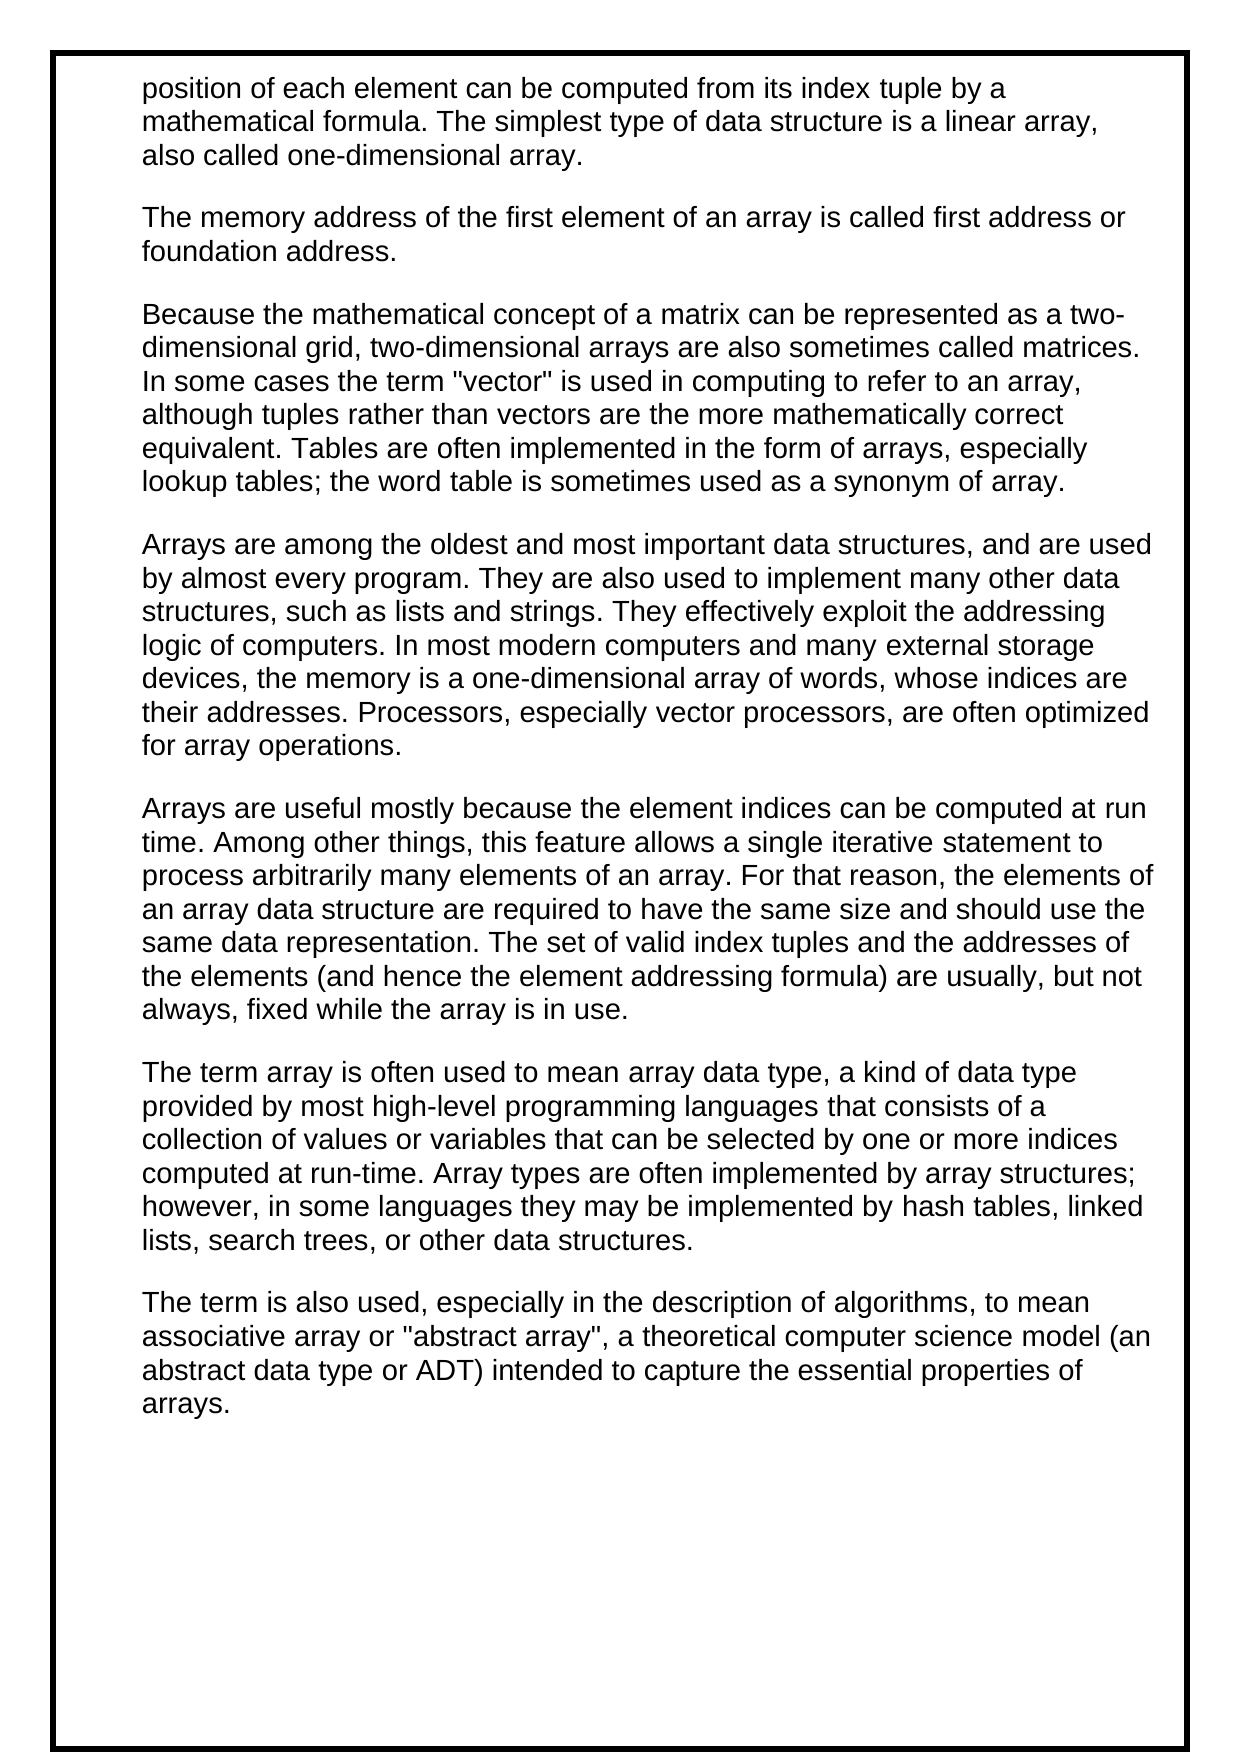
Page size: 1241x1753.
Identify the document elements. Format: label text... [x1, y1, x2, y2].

text The term is also used, especially in the description of algorithms, to mean associative array or "abstract array", a theoretical computer science model (an abstract data type or ADT) intended to capture the essential properties of arrays. [142, 1286, 1159, 1420]
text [142, 71, 1159, 171]
text Arrays are among the oldest and most important data structures, and are used by almost every program. They are also used to implement many other data structures, such as lists and strings. They effectively exploit the addressing logic of computers. In most modern computers and many external storage devices, the memory is a one-dimensional array of words, whose indices are their addresses. Processors, especially vector processors, are often optimized for array operations. [142, 527, 1159, 762]
text Because the mathematical concept of a matrix can be represented as a two-dimensional grid, two-dimensional arrays are also sometimes called matrices. In some cases the term "vector" is used in computing to refer to an array, although tuples rather than vectors are the more mathematically correct equivalent. Tables are often implemented in the form of arrays, especially lookup tables; the word table is sometimes used as a synonym of array. [142, 297, 1159, 498]
text The memory address of the first element of an array is called first address or foundation address. [142, 201, 1159, 268]
text The term array is often used to mean array data type, a kind of data type provided by most high-level programming languages that consists of a collection of values or variables that can be selected by one or more indices computed at run-time. Array types are often implemented by array structures; however, in some languages they may be implemented by hash tables, linked lists, search trees, or other data structures. [142, 1055, 1159, 1256]
text Arrays are useful mostly because the element indices can be computed at run time. Among other things, this feature allows a single iterative statement to process arbitrarily many elements of an array. For that reason, the elements of an array data structure are required to have the same size and should use the same data representation. The set of valid index tuples and the addresses of the elements (and hence the element addressing formula) are usually, but not always, fixed while the array is in use. [142, 791, 1159, 1026]
